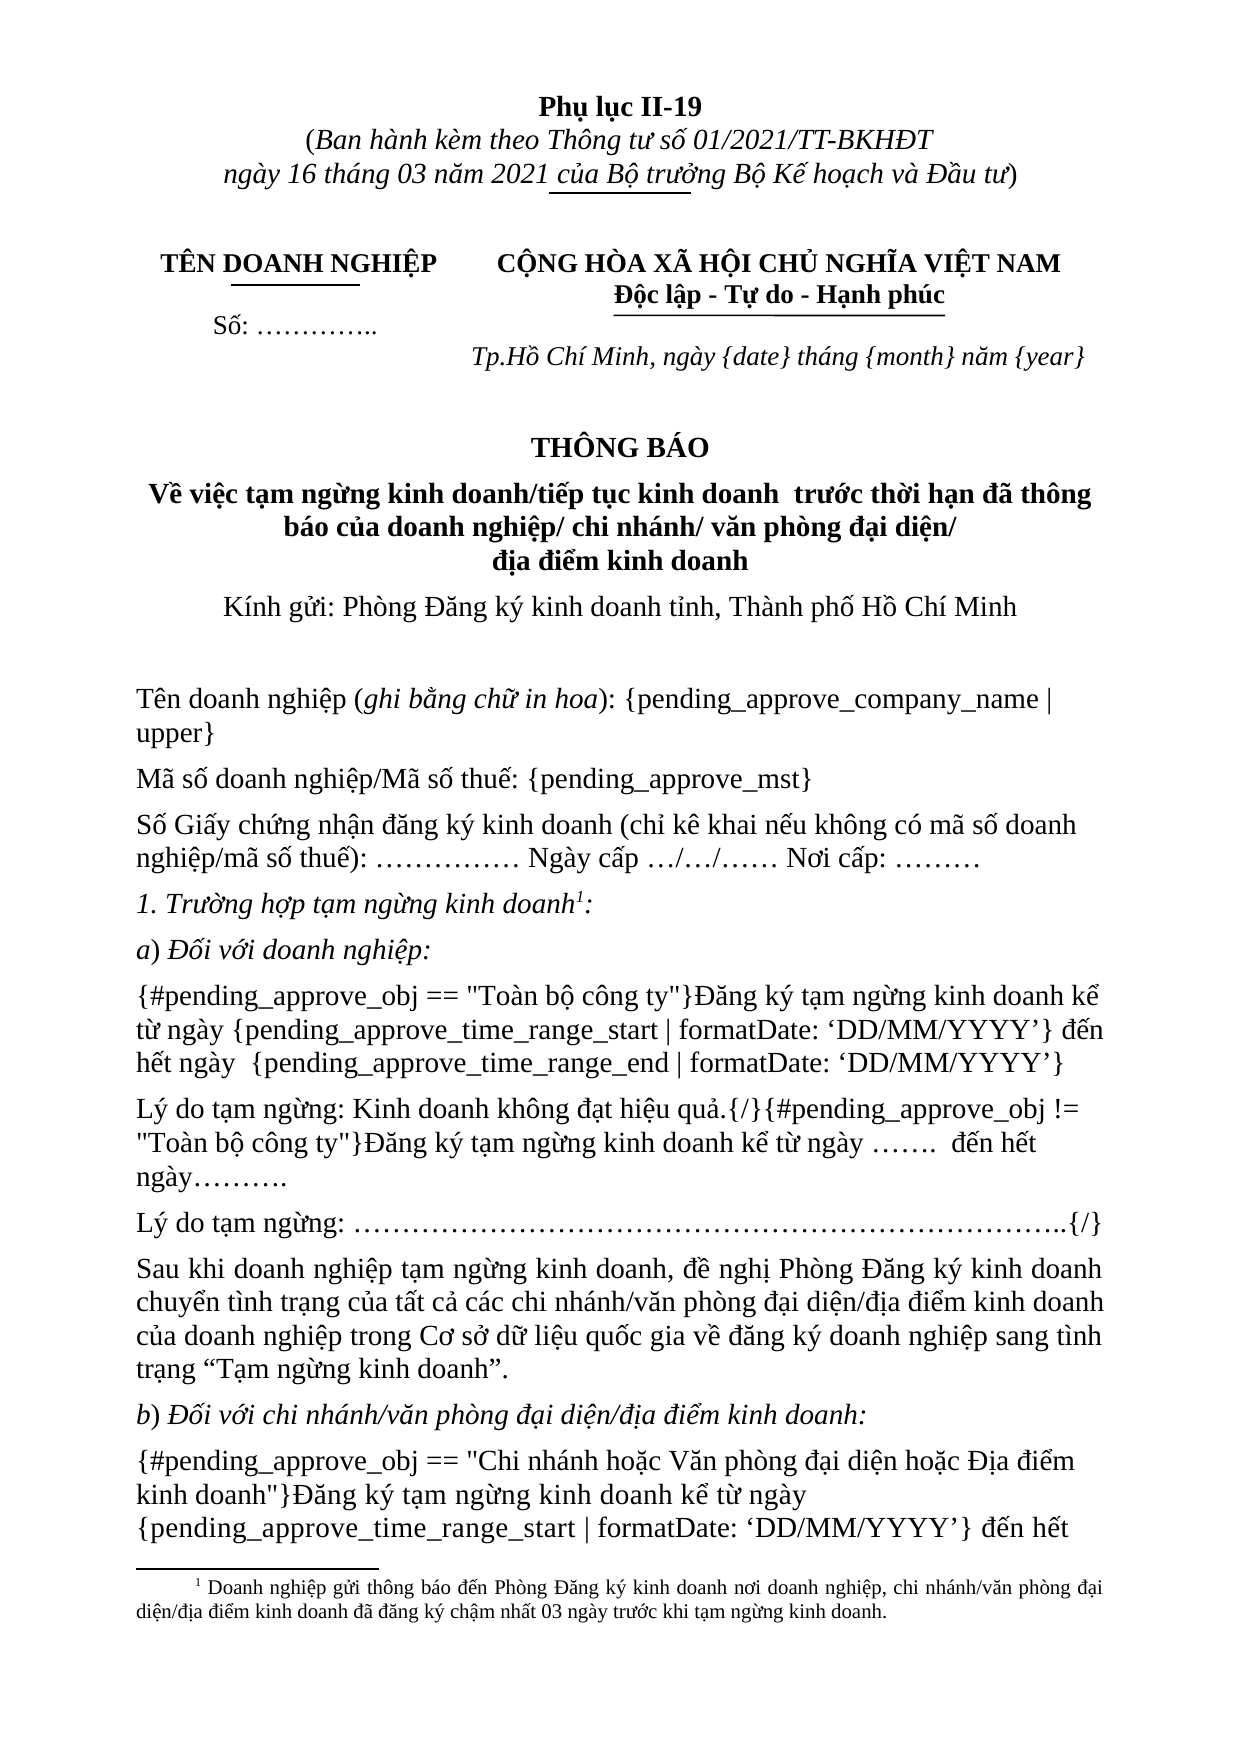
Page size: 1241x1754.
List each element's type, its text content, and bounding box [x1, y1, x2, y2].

text Số Giấy chứng nhận đăng ký kinh doanh (chỉ kê khai nếu không có mã số doanh nghiệp/mã số thuế): …………… Ngày cấp …/…/…… Nơi cấp: ……… [136, 807, 1104, 874]
text Lý do tạm ngừng: ………………………………………………………………..{/} [136, 1205, 1104, 1238]
text Tên doanh nghiệp (ghi bằng chữ in hoa): {pending_approve_company_name | upper} [136, 681, 1104, 748]
table_header TÊN DOANH NGHIỆP Số: ………….. [136, 247, 454, 371]
text ngày 16 tháng 03 năm 2021 của Bộ trưởng Bộ Kế hoạch và Đầu tư) [136, 156, 1104, 189]
text Về việc tạm ngừng kinh doanh/tiếp tục kinh doanh trước thời hạn đã thông báo của doanh nghiệp/ chi nhánh/ văn phòng đại diện/ địa điểm kinh doanh [136, 476, 1104, 577]
text b) Đối với chi nhánh/văn phòng đại diện/địa điểm kinh doanh: [136, 1397, 1104, 1431]
text THÔNG BÁO [136, 430, 1104, 463]
text Sau khi doanh nghiệp tạm ngừng kinh doanh, đề nghị Phòng Đăng ký kinh doanh chuyển tình trạng của tất cả các chi nhánh/văn phòng đại diện/địa điểm kinh doanh của doanh nghiệp trong Cơ sở dữ liệu quốc gia về đăng ký doanh nghiệp sang tình trạng “Tạm ngừng kinh doanh”. [136, 1251, 1104, 1385]
text Phụ lục II-19 [136, 89, 1104, 122]
table_header CỘNG HÒA XÃ HỘI CHỦ NGHĨA VIỆT NAM Độc lập - Tự do - Hạnh phúc Tp.Hồ Chí Minh, ngày {date} tháng {month} năm {year} [454, 247, 1104, 371]
text a) Đối với doanh nghiệp: [136, 932, 1104, 966]
text Mã số doanh nghiệp/Mã số thuế: {pending_approve_mst} [136, 761, 1104, 794]
text Kính gửi: Phòng Đăng ký kinh doanh tỉnh, Thành phố Hồ Chí Minh [136, 589, 1104, 623]
text (Ban hành kèm theo Thông tư số 01/2021/TT-BKHĐT [136, 122, 1104, 156]
text Lý do tạm ngừng: Kinh doanh không đạt hiệu quả.{/}{#pending_approve_obj != "Toàn bộ công ty"}Đăng ký tạm ngừng kinh doanh kể từ ngày ……. đến hết ngày………. [136, 1092, 1104, 1192]
text 1. Trường hợp tạm ngừng kinh doanh: [136, 886, 1104, 920]
text {#pending_approve_obj == "Toàn bộ công ty"}Đăng ký tạm ngừng kinh doanh kể từ ngày {pending_approve_time_range_start | formatDate: ‘DD/MM/YYYY’} đến hết ngày {pending_approve_time_range_end | formatDate: ‘DD/MM/YYYY’} [136, 978, 1104, 1079]
